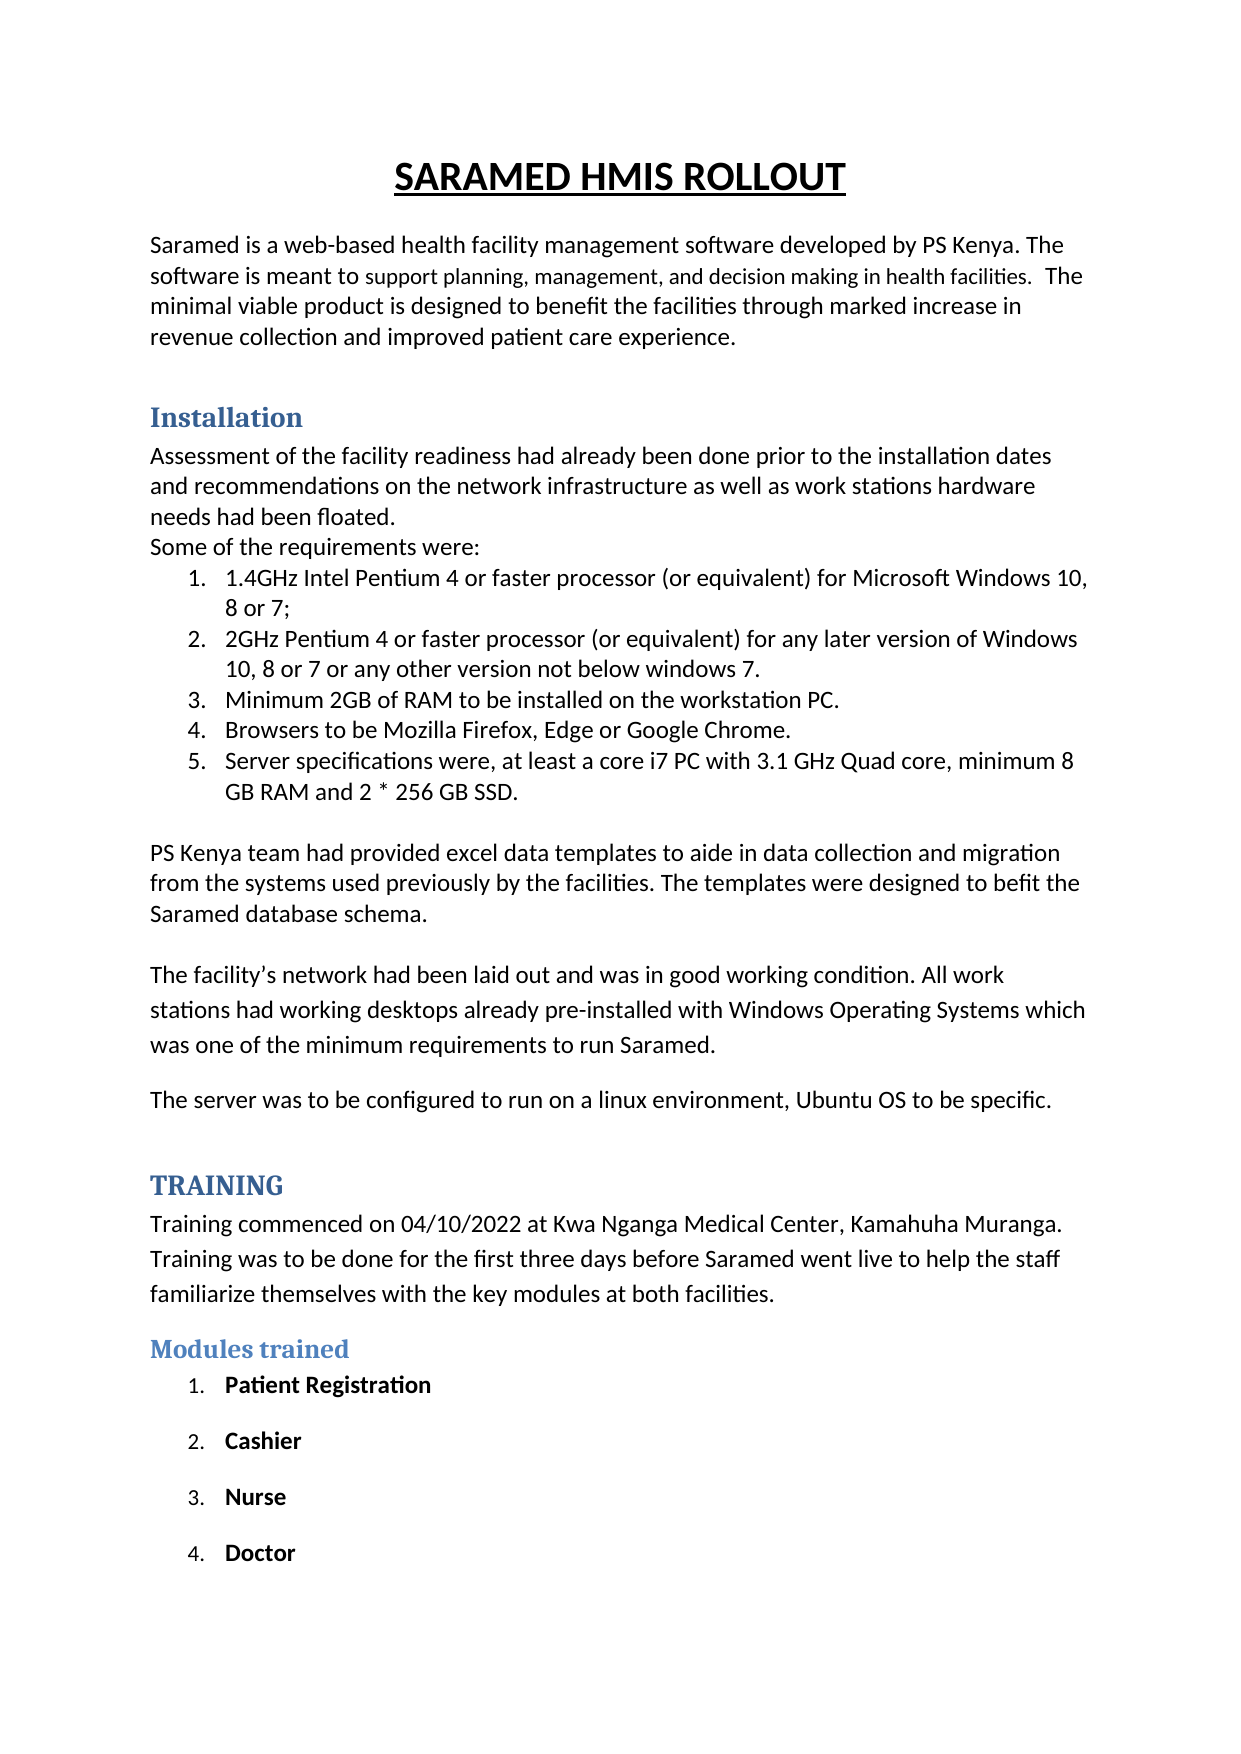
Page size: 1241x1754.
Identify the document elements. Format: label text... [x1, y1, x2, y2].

list 1.4GHz Intel Pentium 4 or faster processor (or equivalent) for Microsoft Windows 10, 8 or 7; [187, 562, 1090, 623]
text Training commenced on 04/10/2022 at Kwa Nganga Medical Center, Kamahuha Muranga. Training was to be done for the first three days before Saramed went live to help the staff familiarize themselves with the key modules at both facilities. [150, 1208, 1090, 1309]
text The facility’s network had been laid out and was in good working condition. All work stations had working desktops already pre-installed with Windows Operating Systems which was one of the minimum requirements to run Saramed. [150, 959, 1090, 1059]
list 2GHz Pentium 4 or faster processor (or equivalent) for any later version of Windows 10, 8 or 7 or any other version not below windows 7. [187, 623, 1090, 684]
text Some of the requirements were: [150, 531, 1090, 562]
subtitle Modules trained [150, 1334, 1090, 1365]
text Assessment of the facility readiness had already been done prior to the installation dates and recommendations on the network infrastructure as well as work stations hardware needs had been floated. [150, 440, 1090, 531]
list Browsers to be Mozilla Firefox, Edge or Google Chrome. [187, 714, 1090, 745]
list Minimum 2GB of RAM to be installed on the workstation PC. [187, 684, 1090, 714]
subtitle Installation [150, 401, 1090, 435]
subtitle TRAINING [150, 1169, 1090, 1203]
text PS Kenya team had provided excel data templates to aide in data collection and migration from the systems used previously by the facilities. The templates were designed to befit the Saramed database schema. [150, 837, 1090, 928]
text Saramed is a web-based health facility management software developed by PS Kenya. The software is meant to support planning, management, and decision making in health facilities. The minimal viable product is designed to benefit the facilities through marked increase in revenue collection and improved patient care experience. [150, 229, 1090, 351]
list Cashier [187, 1426, 1090, 1456]
list Server specifications were, at least a core i7 PC with 3.1 GHz Quad core, minimum 8 GB RAM and 2 * 256 GB SSD. [187, 745, 1090, 806]
text SARAMED HMIS ROLLOUT [150, 150, 1090, 201]
text The server was to be configured to run on a linux environment, Ubuntu OS to be specific. [150, 1084, 1090, 1115]
list Nurse [187, 1481, 1090, 1512]
list Patient Registration [187, 1370, 1090, 1400]
list Doctor [187, 1537, 1090, 1568]
